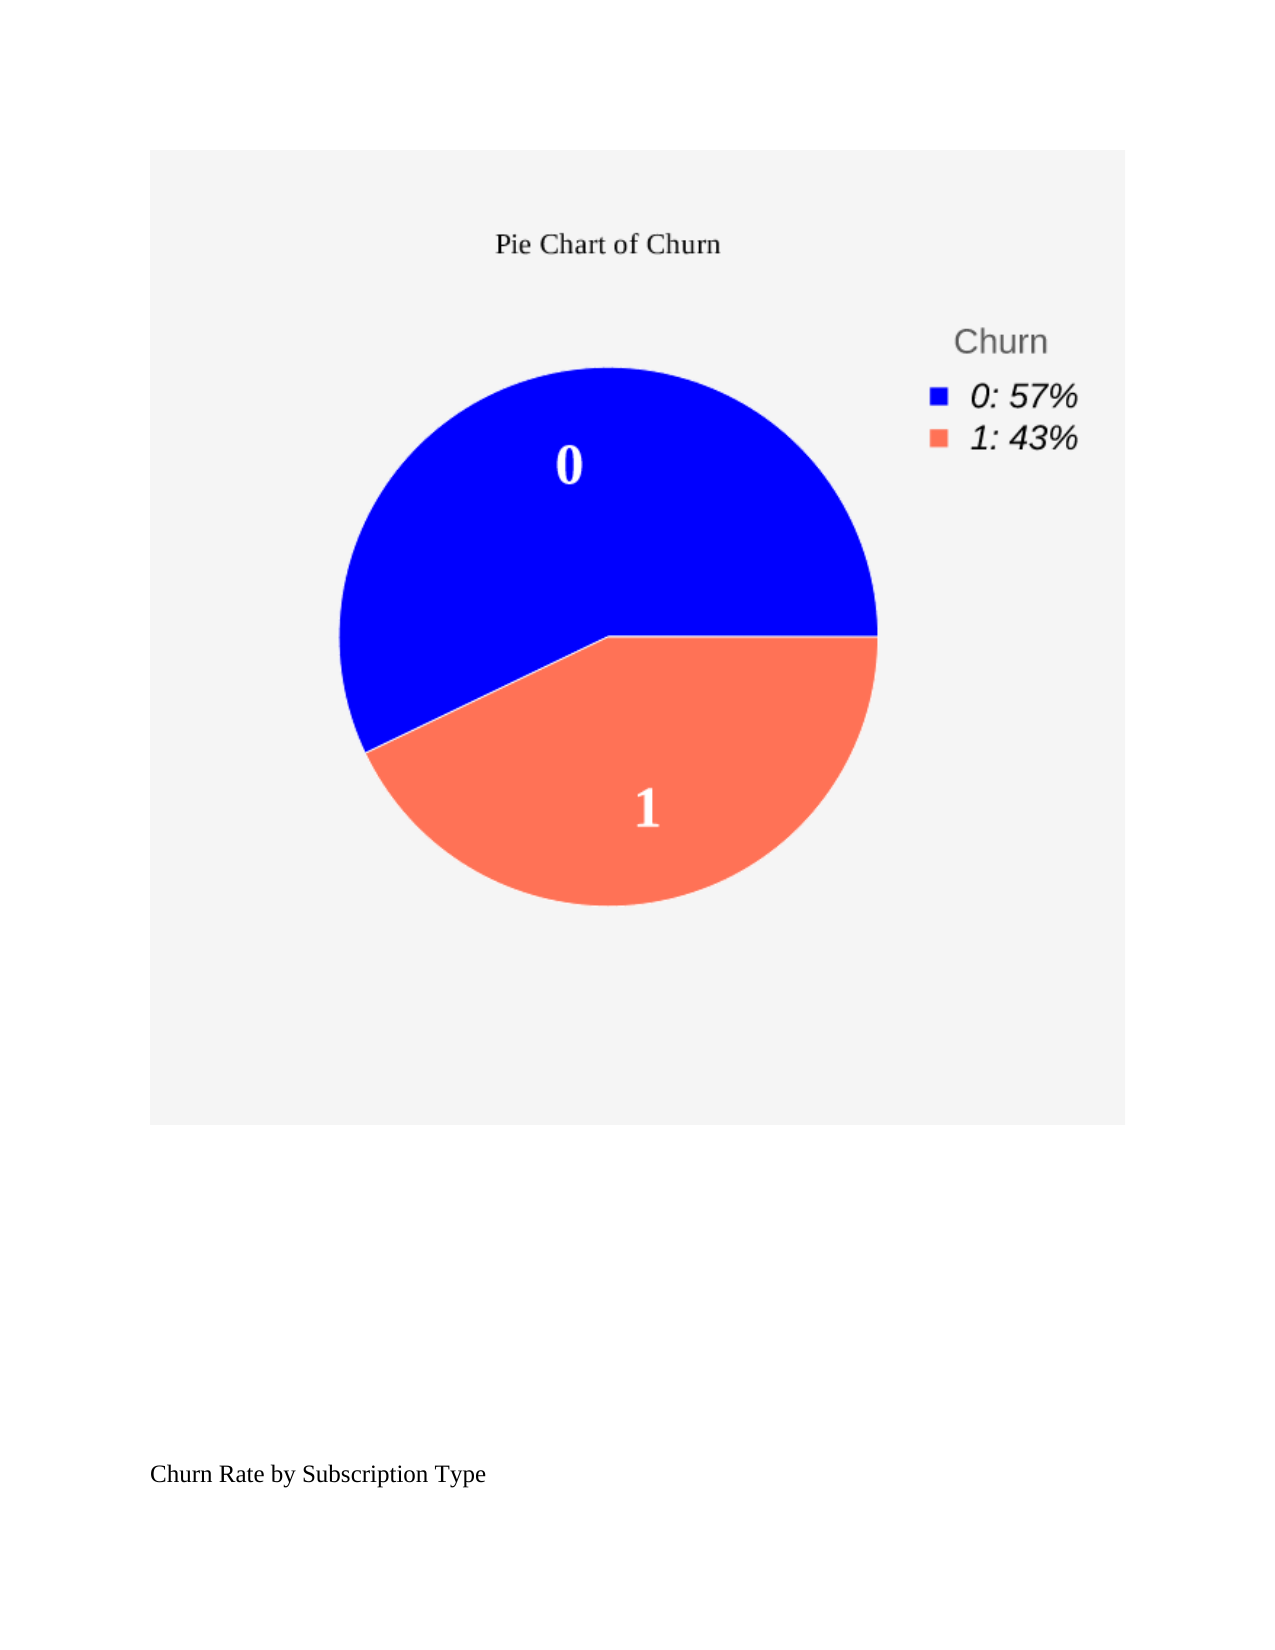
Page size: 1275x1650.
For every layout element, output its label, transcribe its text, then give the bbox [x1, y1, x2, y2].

text Churn Rate by Subscription Type [150, 1459, 1125, 1488]
picture [150, 150, 1125, 1125]
